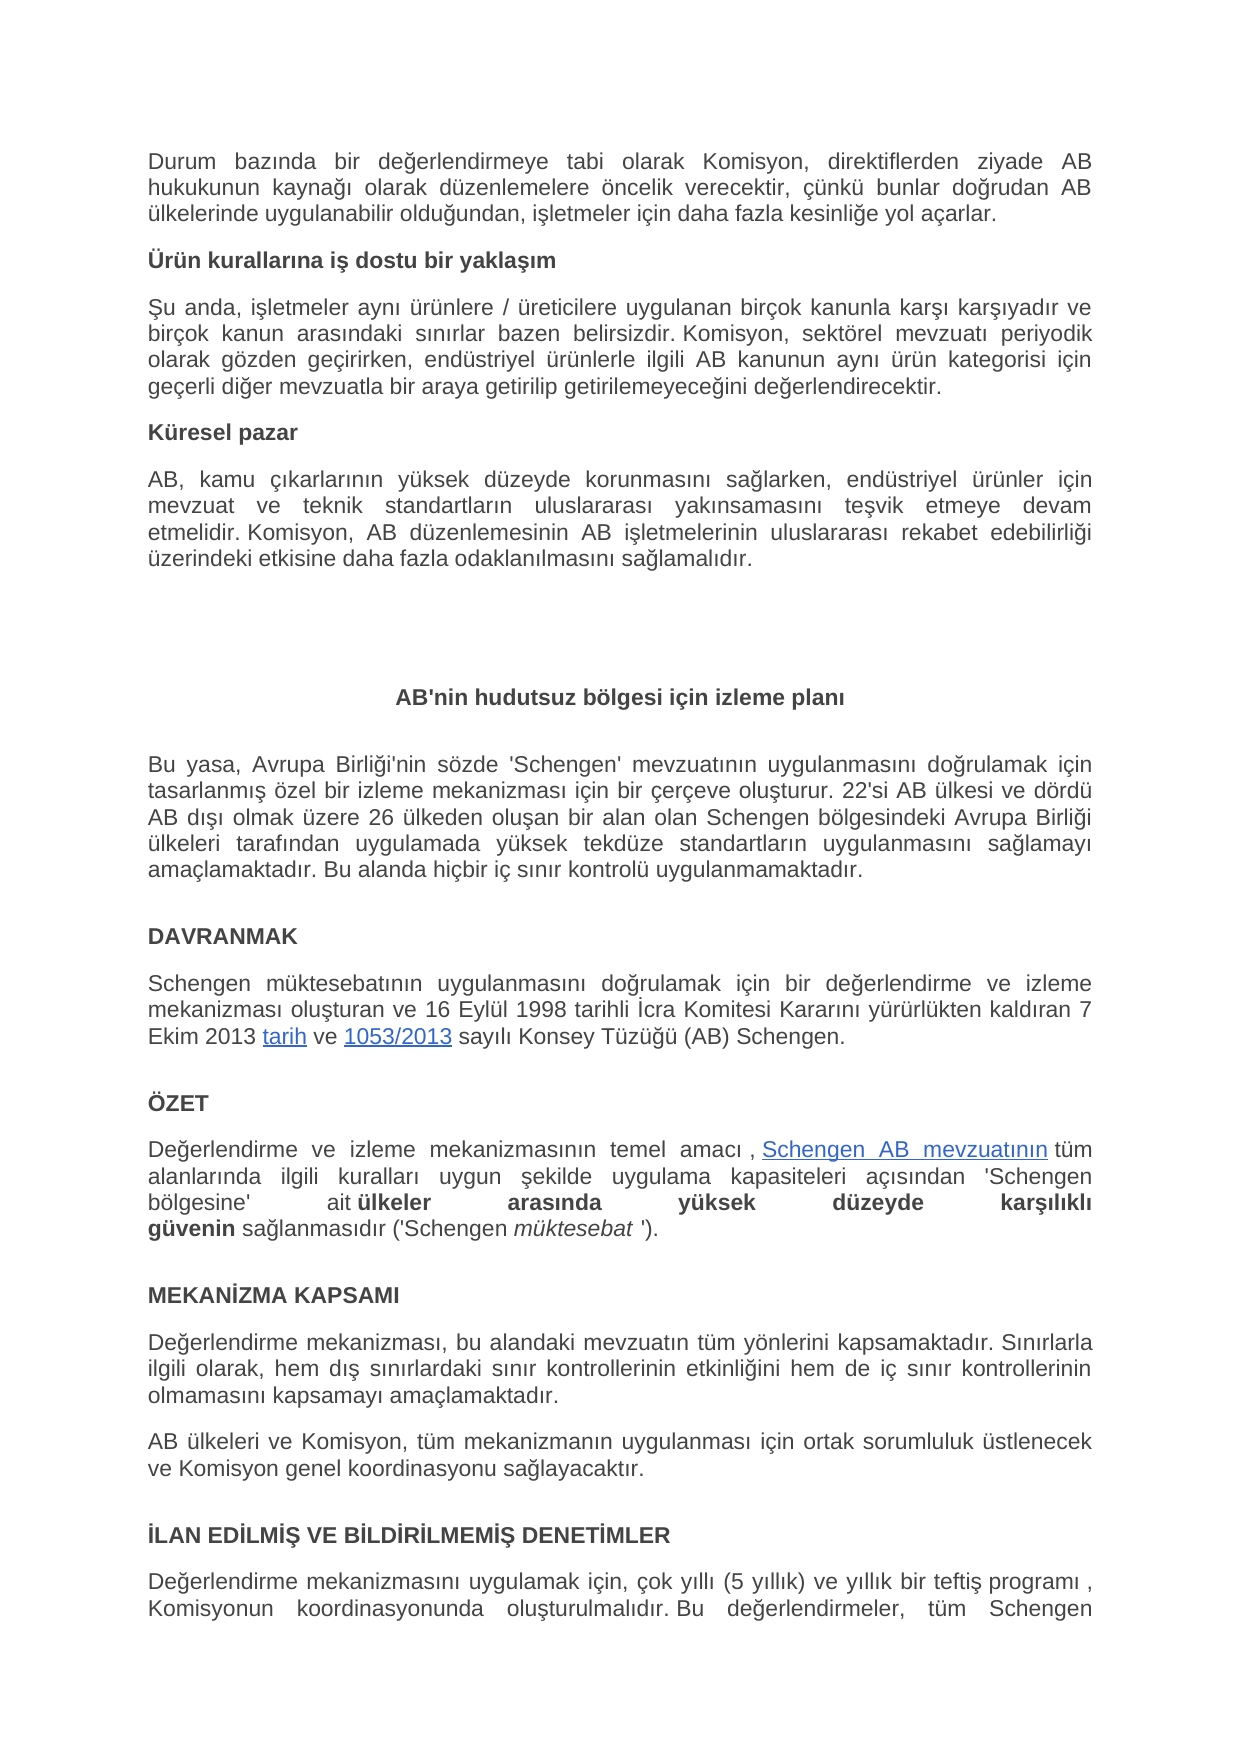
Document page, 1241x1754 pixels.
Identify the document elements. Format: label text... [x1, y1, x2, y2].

text Durum bazında bir değerlendirmeye tabi olarak Komisyon, direktiflerden ziyade AB hukukunun kaynağı olarak düzenlemelere öncelik verecektir, çünkü bunlar doğrudan AB ülkelerinde uygulanabilir olduğundan, işletmeler için daha fazla kesinliğe yol açarlar. [148, 148, 1093, 227]
text AB, kamu çıkarlarının yüksek düzeyde korunmasını sağlarken, endüstriyel ürünler için mevzuat ve teknik standartların uluslararası yakınsamasını teşvik etmeye devam etmelidir. Komisyon, AB düzenlemesinin AB işletmelerinin uluslararası rekabet edebilirliği üzerindeki etkisine daha fazla odaklanılmasını sağlamalıdır. [148, 466, 1093, 571]
text DAVRANMAK [148, 923, 1093, 949]
text Değerlendirme ve izleme mekanizmasının temel amacı , Schengen AB mevzuatının tüm alanlarında ilgili kuralları uygun şekilde uygulama kapasiteleri açısından 'Schengen bölgesine' ait ülkeler arasında yüksek düzeyde karşılıklı güvenin sağlanmasıdır ('Schengen müktesebat '). [148, 1136, 1093, 1242]
text Küresel pazar [148, 419, 1093, 446]
text Bu yasa, Avrupa Birliği'nin sözde 'Schengen' mevzuatının uygulanmasını doğrulamak için tasarlanmış özel bir izleme mekanizması için bir çerçeve oluşturur. 22'si AB ülkesi ve dördü AB dışı olmak üzere 26 ülkeden oluşan bir alan olan Schengen bölgesindeki Avrupa Birliği ülkeleri tarafından uygulamada yüksek tekdüze standartların uygulanmasını sağlamayı amaçlamaktadır. Bu alanda hiçbir iç sınır kontrolü uygulanmamaktadır. [148, 751, 1093, 883]
text İLAN EDİLMİŞ VE BİLDİRİLMEMİŞ DENETİMLER [148, 1522, 1093, 1548]
text Ürün kurallarına iş dostu bir yaklaşım [148, 247, 1093, 273]
text MEKANİZMA KAPSAMI [148, 1282, 1093, 1309]
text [148, 1568, 1093, 1621]
text Schengen müktesebatının uygulanmasını doğrulamak için bir değerlendirme ve izleme mekanizması oluşturan ve 16 Eylül 1998 tarihli İcra Komitesi Kararını yürürlükten kaldıran 7 Ekim 2013 tarih ve 1053/2013 sayılı Konsey Tüzüğü (AB) Schengen. [148, 970, 1093, 1049]
text Değerlendirme mekanizması, bu alandaki mevzuatın tüm yönlerini kapsamaktadır. Sınırlarla ilgili olarak, hem dış sınırlardaki sınır kontrollerinin etkinliğini hem de iç sınır kontrollerinin olmamasını kapsamayı amaçlamaktadır. [148, 1329, 1093, 1408]
text Şu anda, işletmeler aynı ürünlere / üreticilere uygulanan birçok kanunla karşı karşıyadır ve birçok kanun arasındaki sınırlar bazen belirsizdir. Komisyon, sektörel mevzuatı periyodik olarak gözden geçirirken, endüstriyel ürünlerle ilgili AB kanunun aynı ürün kategorisi için geçerli diğer mevzuatla bir araya getirilip getirilemeyeceğini değerlendirecektir. [148, 294, 1093, 399]
text AB'nin hudutsuz bölgesi için izleme planı [148, 684, 1093, 710]
text ÖZET [148, 1089, 1093, 1116]
text AB ülkeleri ve Komisyon, tüm mekanizmanın uygulanması için ortak sorumluluk üstlenecek ve Komisyon genel koordinasyonu sağlayacaktır. [148, 1428, 1093, 1481]
